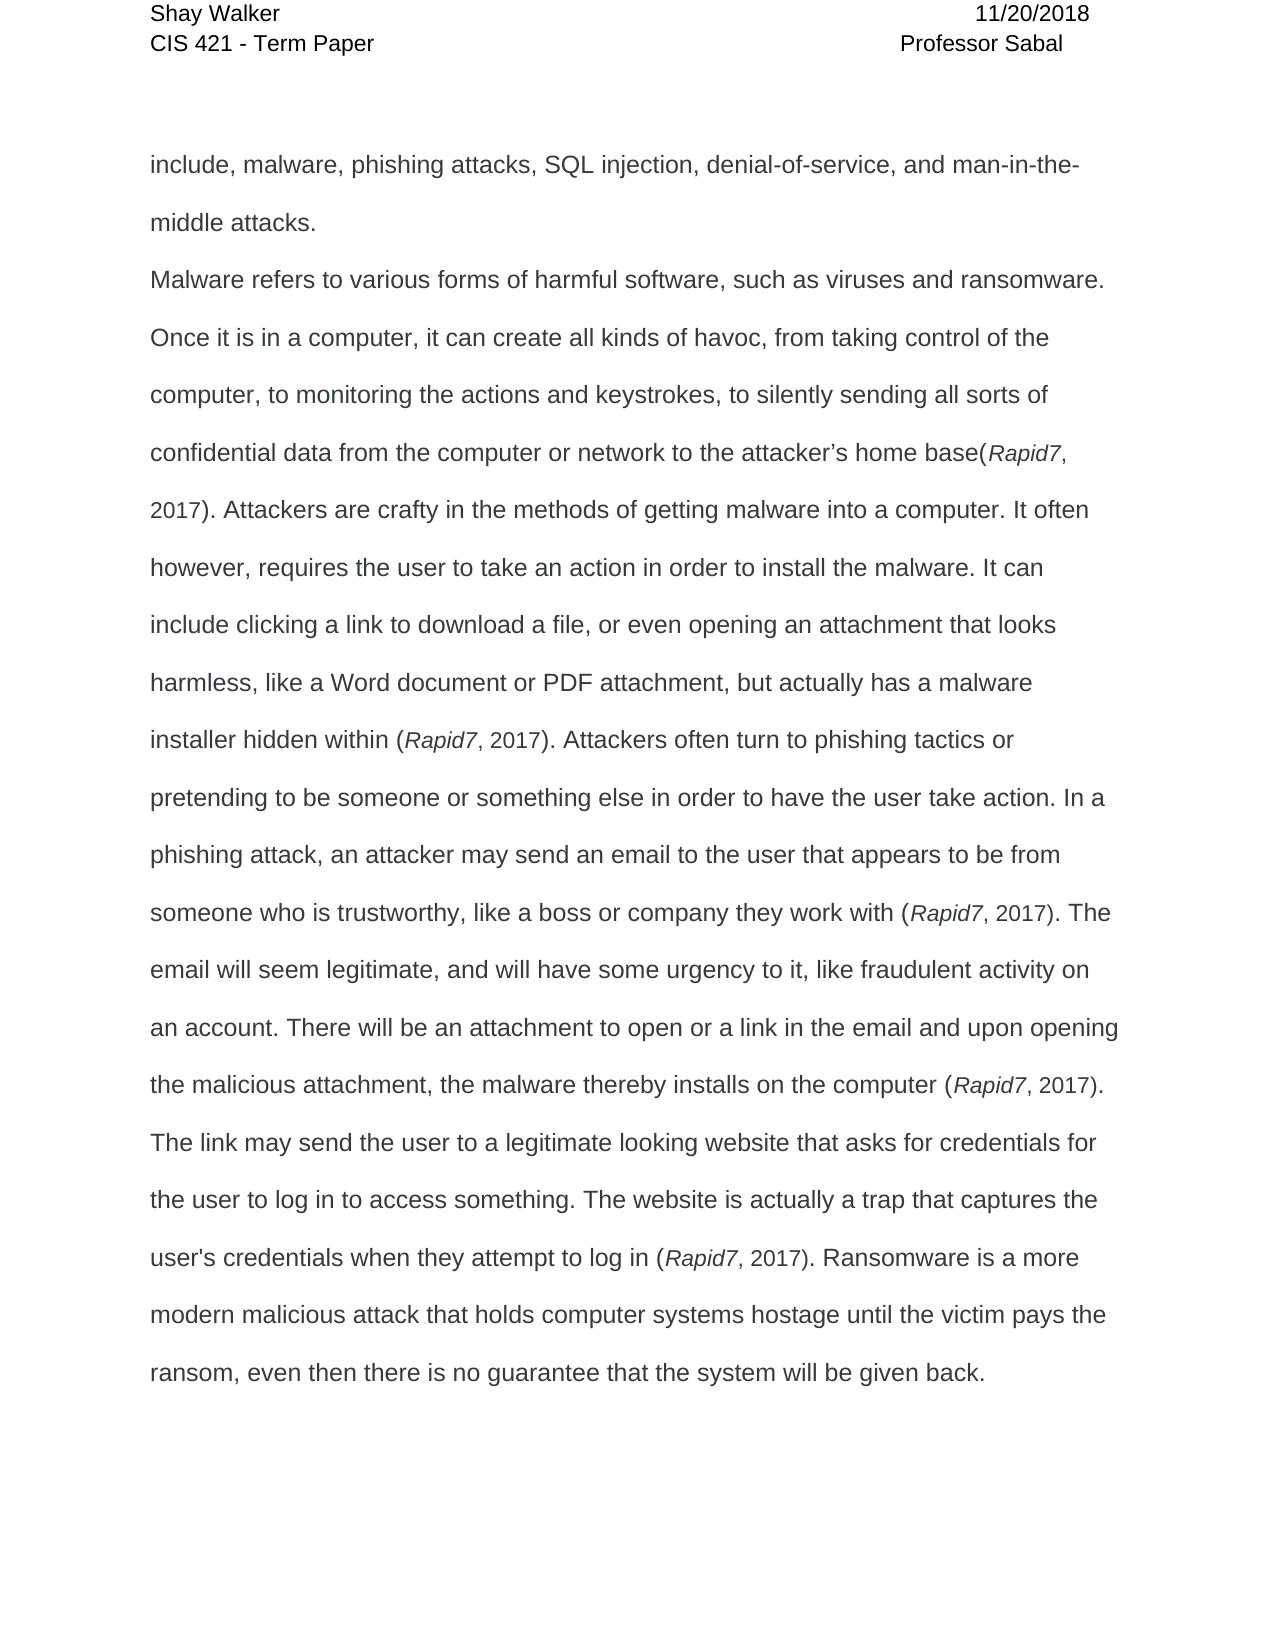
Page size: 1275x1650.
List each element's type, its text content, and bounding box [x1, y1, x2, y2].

text Malware refers to various forms of harmful software, such as viruses and ransomware. Once it is in a computer, it can create all kinds of havoc, from taking control of the computer, to monitoring the actions and keystrokes, to silently sending all sorts of confidential data from the computer or network to the attacker’s home base(Rapid7, 2017). Attackers are crafty in the methods of getting malware into a computer. It often however, requires the user to take an action in order to install the malware. It can include clicking a link to download a file, or even opening an attachment that looks harmless, like a Word document or PDF attachment, but actually has a malware installer hidden within (Rapid7, 2017). Attackers often turn to phishing tactics or pretending to be someone or something else in order to have the user take action. In a phishing attack, an attacker may send an email to the user that appears to be from someone who is trustworthy, like a boss or company they work with (Rapid7, 2017). The email will seem legitimate, and will have some urgency to it, like fraudulent activity on an account. There will be an attachment to open or a link in the email and upon opening the malicious attachment, the malware thereby installs on the computer (Rapid7, 2017). The link may send the user to a legitimate looking website that asks for credentials for the user to log in to access something. The website is actually a trap that captures the user's credentials when they attempt to log in (Rapid7, 2017). Ransomware is a more modern malicious attack that holds computer systems hostage until the victim pays the ransom, even then there is no guarantee that the system will be given back. [150, 265, 1125, 1386]
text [150, 150, 1125, 236]
